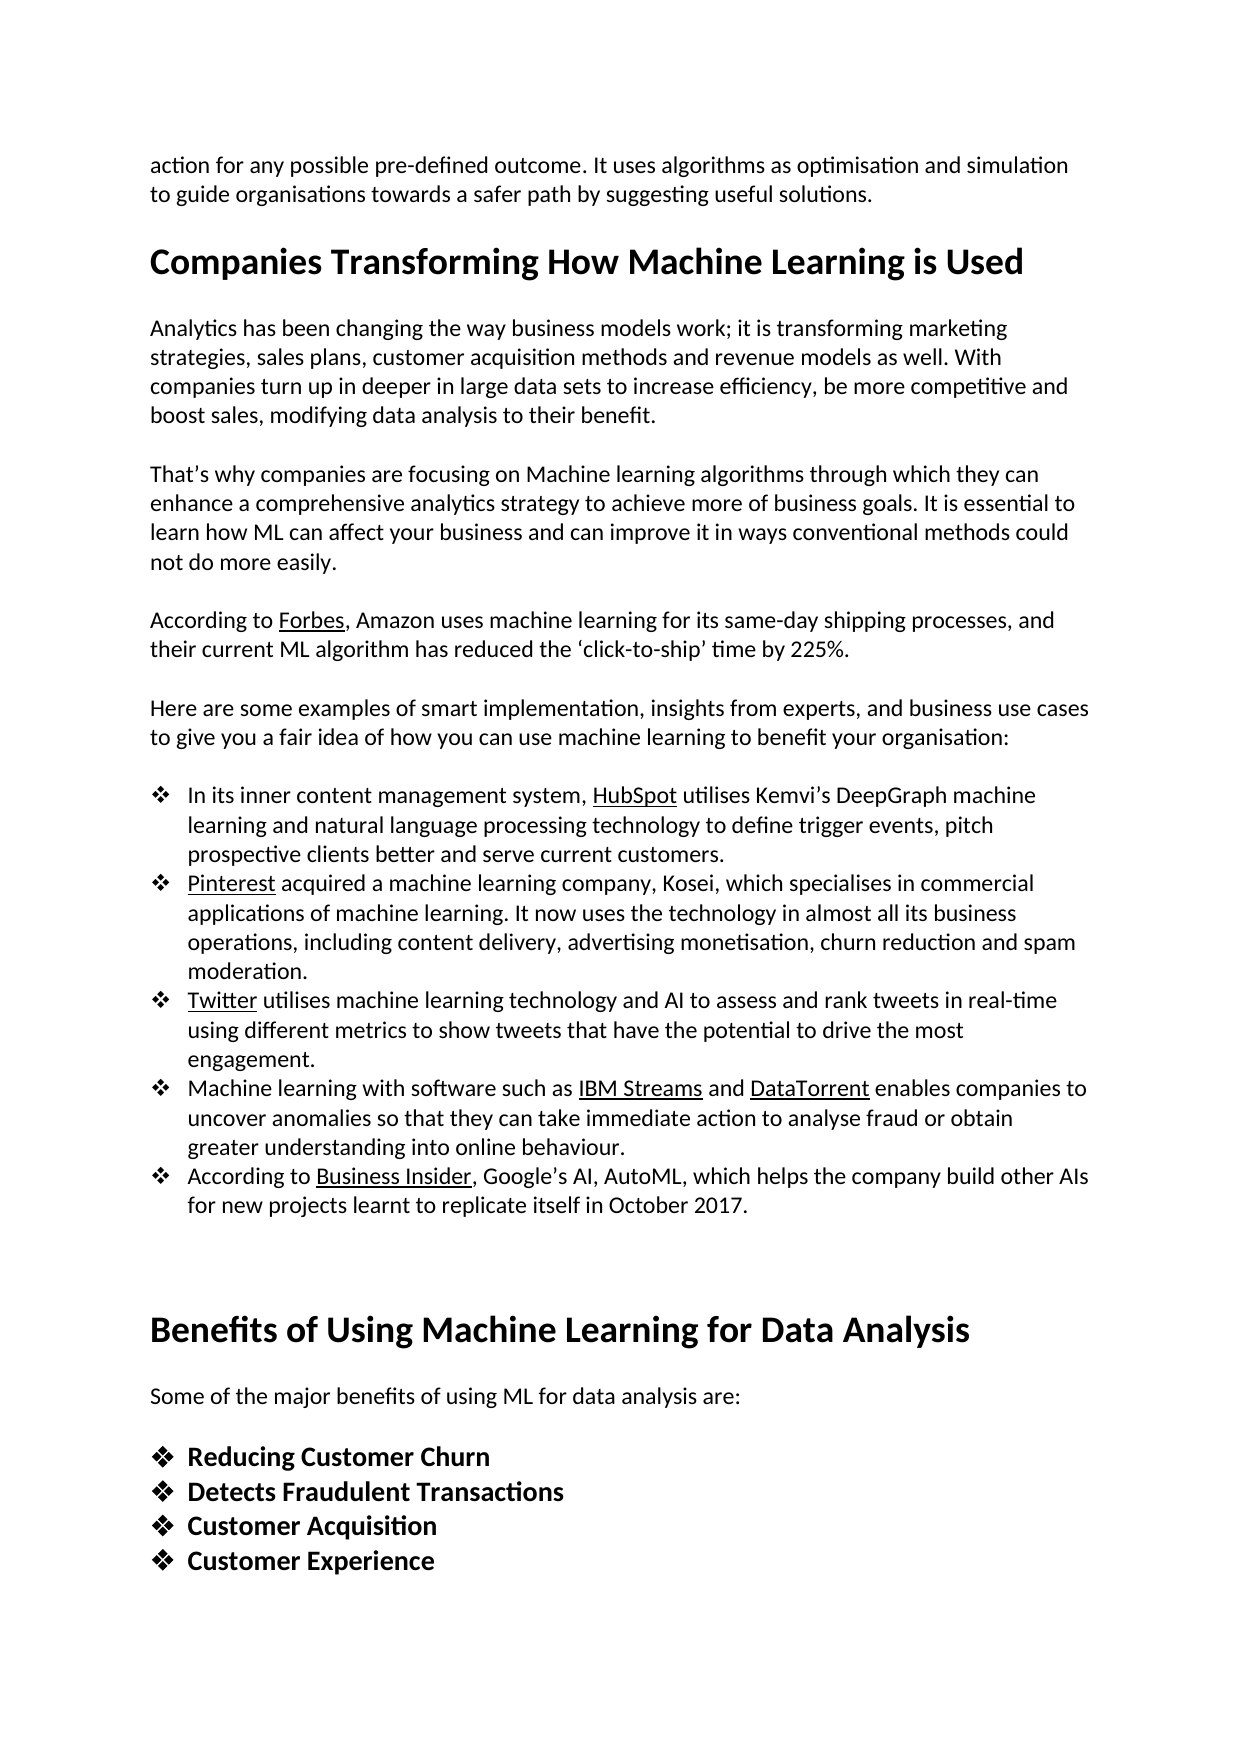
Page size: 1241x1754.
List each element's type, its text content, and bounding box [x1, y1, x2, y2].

text Companies Transforming How Machine Learning is Used [150, 238, 1090, 283]
text Analytics has been changing the way business models work; it is transforming marketing strategies, sales plans, customer acquisition methods and revenue models as well. With companies turn up in deeper in large data sets to increase efficiency, be more competitive and boost sales, modifying data analysis to their benefit. [150, 313, 1090, 430]
list Customer Experience [150, 1543, 1090, 1577]
list Machine learning with software such as IBM Streams and DataTorrent enables companies to uncover anomalies so that they can take immediate action to analyse fraud or obtain greater understanding into online behaviour. [150, 1073, 1090, 1161]
list According to Business Insider, Google’s AI, AutoML, which helps the company build other AIs for new projects learnt to replicate itself in October 2017. [150, 1161, 1090, 1220]
list Detects Fraudulent Transactions [150, 1474, 1090, 1508]
list Customer Acquisition [150, 1508, 1090, 1543]
list Reducing Customer Churn [150, 1439, 1090, 1474]
text Benefits of Using Machine Learning for Data Analysis [150, 1306, 1090, 1352]
list In its inner content management system, HubSpot utilises Kemvi’s DeepGraph machine learning and natural language processing technology to define trigger events, pitch prospective clients better and serve current customers. [150, 781, 1090, 868]
list Twitter utilises machine learning technology and AI to assess and rank tweets in real-time using different metrics to show tweets that have the potential to drive the most engagement. [150, 986, 1090, 1073]
text Some of the major benefits of using ML for data analysis are: [150, 1381, 1090, 1410]
text That’s why companies are focusing on Machine learning algorithms through which they can enhance a comprehensive analytics strategy to achieve more of business goals. It is essential to learn how ML can affect your business and can improve it in ways conventional methods could not do more easily. [150, 459, 1090, 576]
text According to Forbes, Amazon uses machine learning for its same-day shipping processes, and their current ML algorithm has reduced the ‘click-to-ship’ time by 225%. [150, 605, 1090, 664]
list Pinterest acquired a machine learning company, Kosei, which specialises in commercial applications of machine learning. It now uses the technology in almost all its business operations, including content delivery, advertising monetisation, churn reduction and spam moderation. [150, 868, 1090, 986]
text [150, 150, 1090, 208]
text Here are some examples of smart implementation, insights from experts, and business use cases to give you a fair idea of how you can use machine learning to benefit your organisation: [150, 693, 1090, 751]
